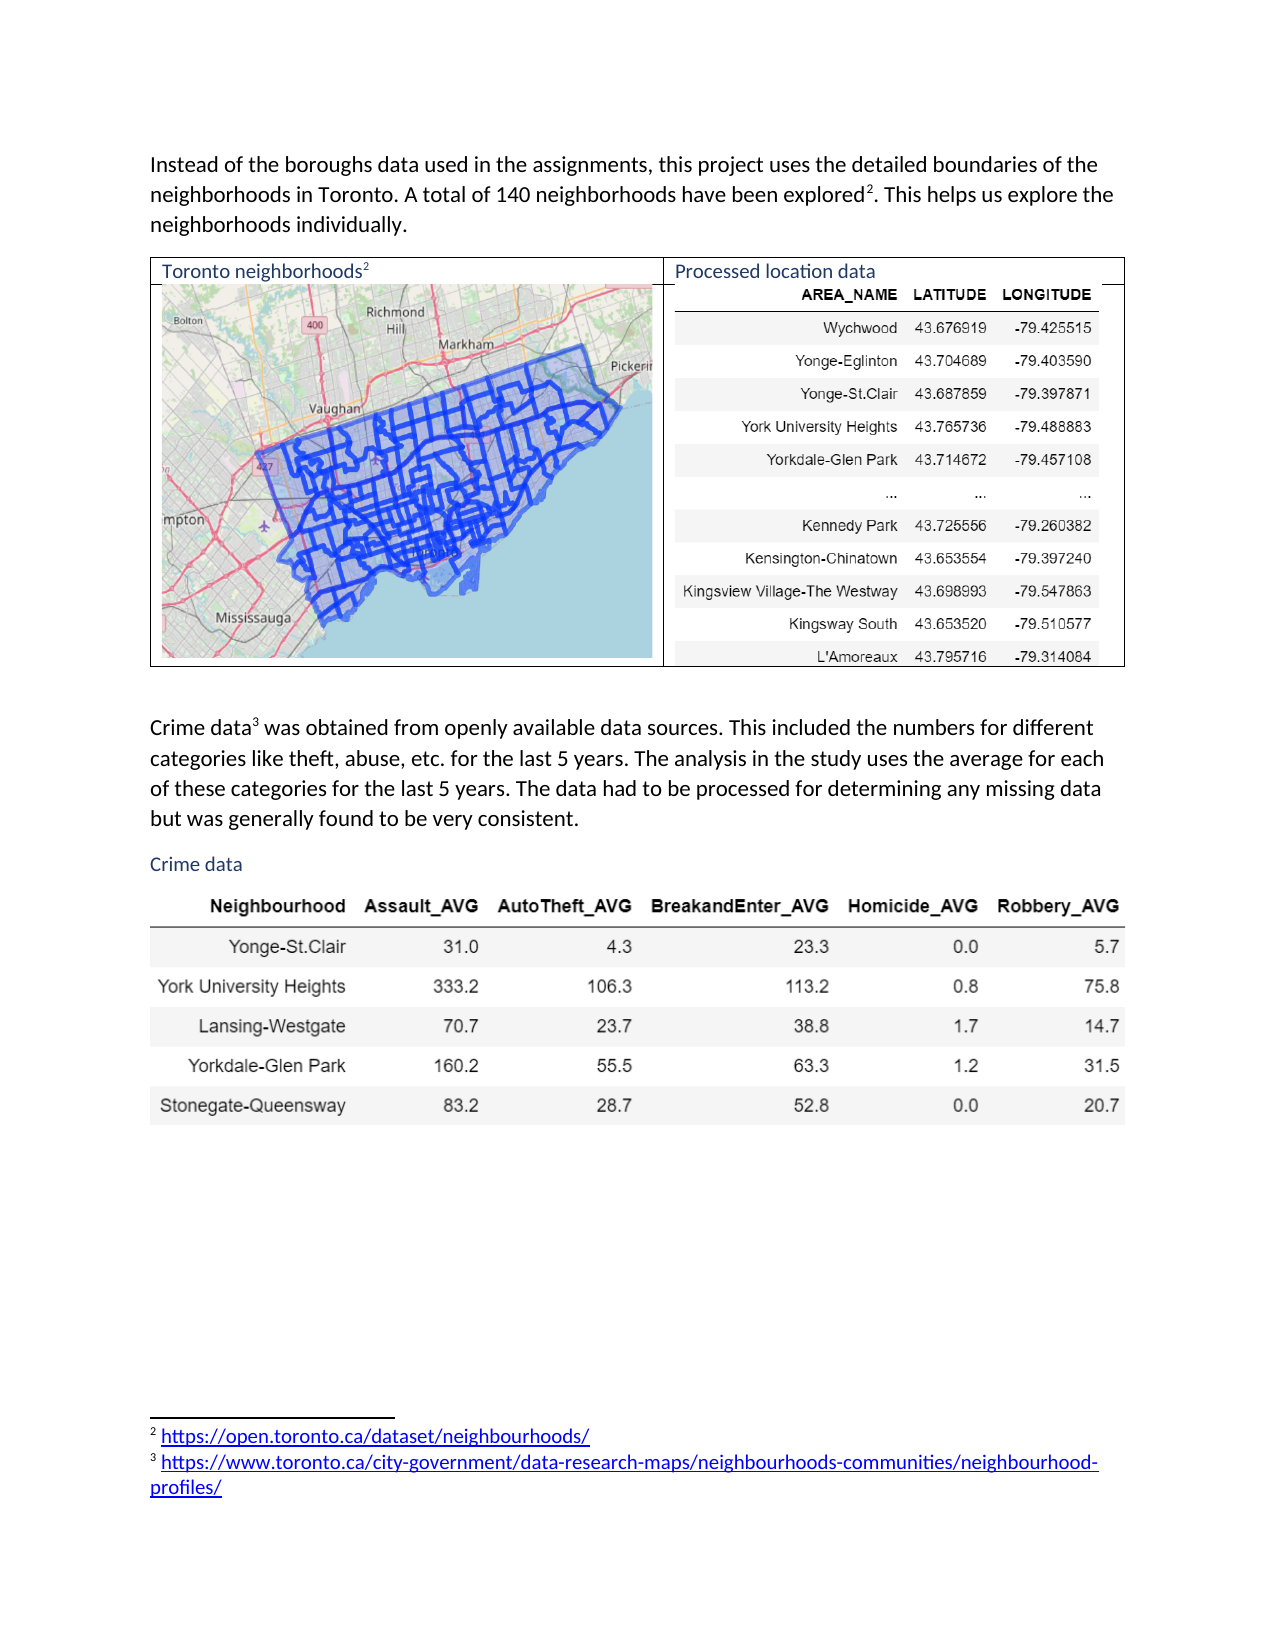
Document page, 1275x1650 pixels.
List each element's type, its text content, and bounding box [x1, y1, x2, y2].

picture [161, 284, 653, 658]
table_cell [151, 285, 663, 666]
text Crime data was obtained from openly available data sources. This included the numbers for different categories like theft, abuse, etc. for the last 5 years. The analysis in the study uses the average for each of these categories for the last 5 years. The data had to be processed for determining any missing data but was generally found to be very consistent. [150, 713, 1125, 832]
table_header Processed location data [664, 258, 1124, 284]
table_header Toronto neighborhoods2 [151, 258, 663, 284]
text Instead of the boroughs data used in the assignments, this project uses the detailed boundaries of the neighborhoods in Toronto. A total of 140 neighborhoods have been explored. This helps us explore the neighborhoods individually. [150, 150, 1125, 238]
table_cell [664, 285, 674, 666]
table_cell [1102, 285, 1124, 666]
picture [150, 895, 1125, 1125]
text Crime data [150, 851, 1125, 876]
picture [674, 284, 1102, 666]
